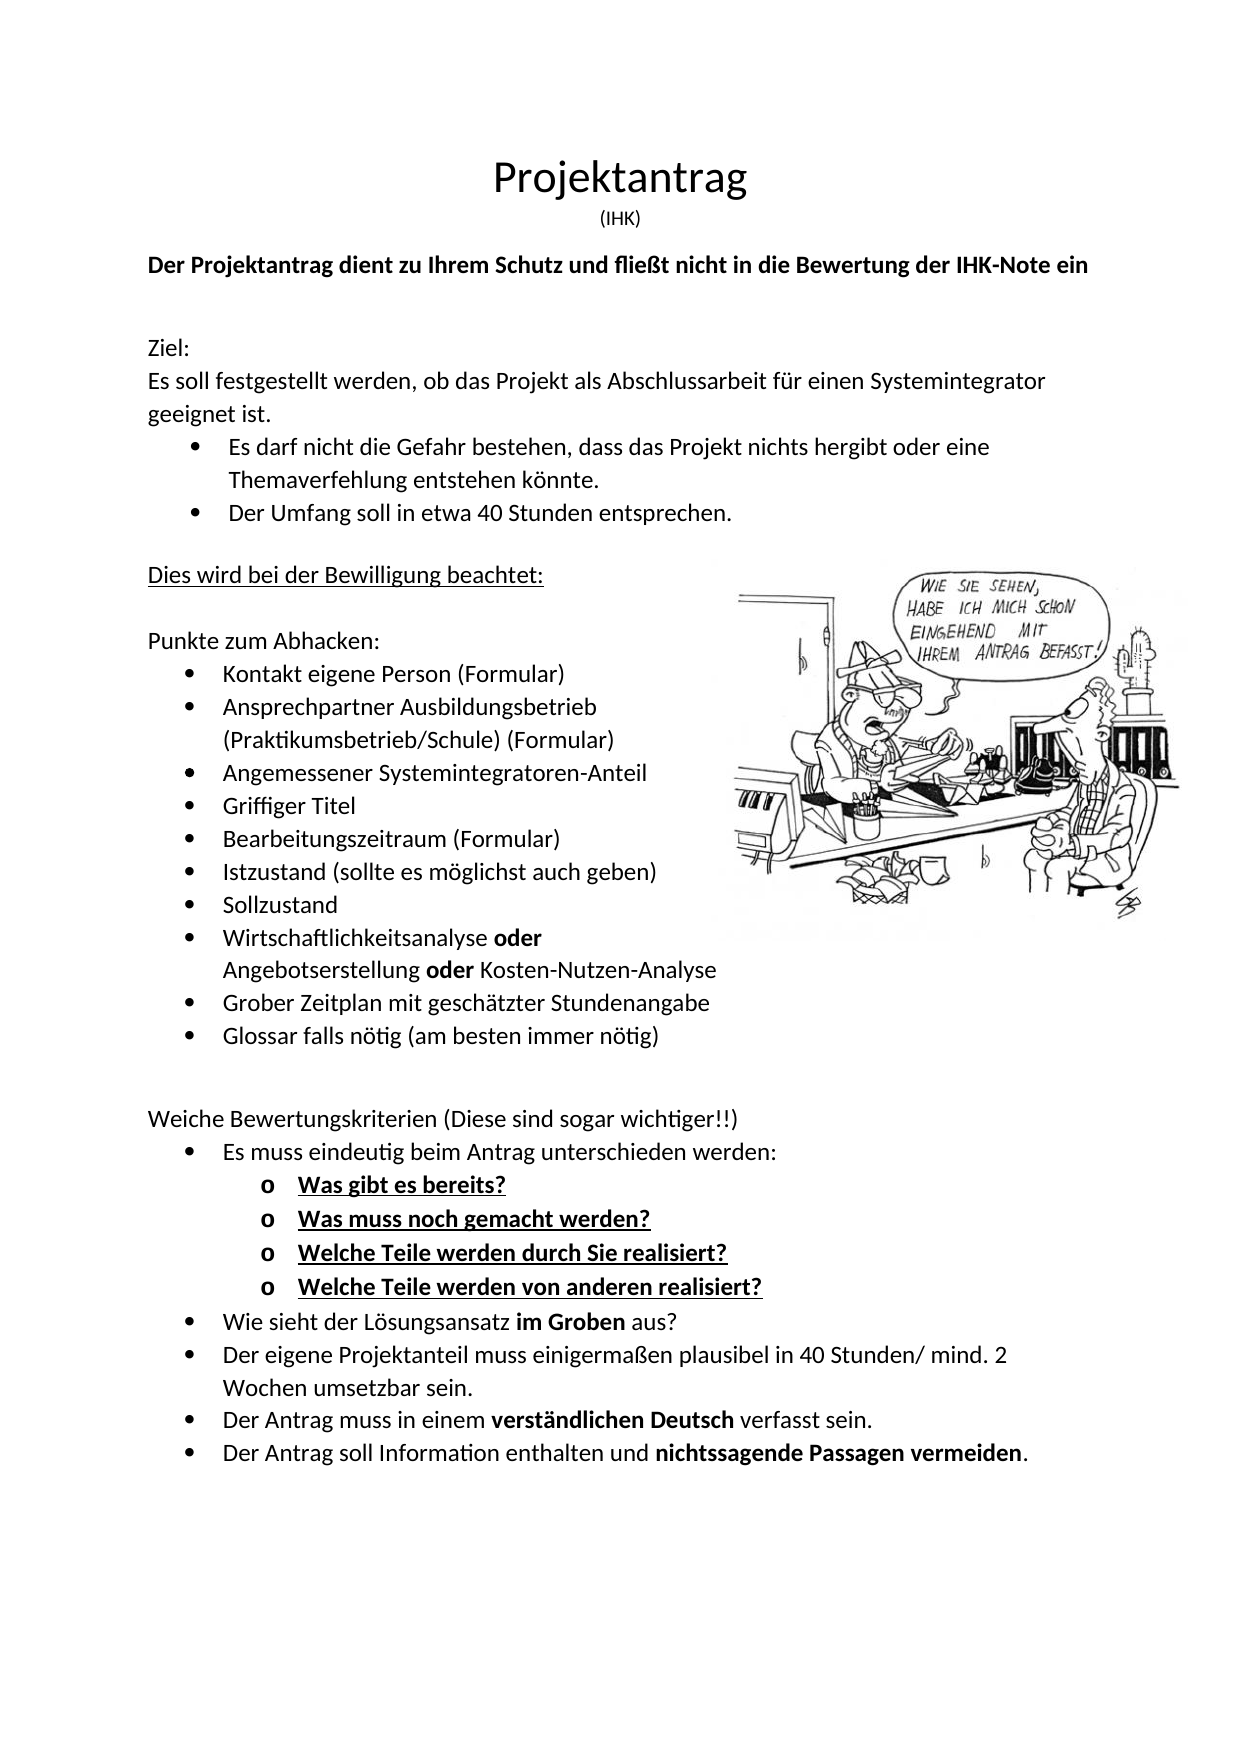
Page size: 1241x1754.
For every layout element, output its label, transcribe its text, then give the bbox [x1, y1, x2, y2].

list Kontakt eigene Person (Formular) [185, 658, 711, 689]
list Bearbeitungszeitraum (Formular) [185, 823, 711, 853]
text Weiche Bewertungskriterien (Diese sind sogar wichtiger!!) [148, 1103, 1093, 1133]
text Ziel: Es soll festgestellt werden, ob das Projekt als Abschlussarbeit für einen Systemintegrator geeignet ist. [148, 332, 1093, 428]
list Es darf nicht die Gefahr bestehen, dass das Projekt nichts hergibt oder eine Themaverfehlung entstehen könnte. [191, 431, 1093, 494]
text Dies wird bei der Bewilligung beachtet: [148, 559, 711, 590]
list Der eigene Projektanteil muss einigermaßen plausibel in 40 Stunden/ mind. 2 Wochen umsetzbar sein. [185, 1339, 1093, 1402]
text Projektantrag (IHK) [148, 148, 1093, 231]
list Was muss noch gemacht werden? [260, 1203, 1093, 1235]
text Der Projektantrag dient zu Ihrem Schutz und fließt nicht in die Bewertung der IHK-Note ein [148, 249, 1093, 280]
list Welche Teile werden durch Sie realisiert? [260, 1237, 1093, 1269]
list Wie sieht der Lösungsansatz im Groben aus? [185, 1306, 1093, 1336]
list Was gibt es bereits? [260, 1169, 1093, 1201]
list Wirtschaftlichkeitsanalyse oder Angebotserstellung oder Kosten-Nutzen-Analyse [185, 922, 1093, 985]
list Es muss eindeutig beim Antrag unterschieden werden: [185, 1136, 1093, 1166]
list Der Umfang soll in etwa 40 Stunden entsprechen. [191, 497, 1093, 557]
list Der Antrag soll Information enthalten und nichtssagende Passagen vermeiden. [185, 1437, 1093, 1468]
list Griffiger Titel [185, 790, 711, 821]
list Istzustand (sollte es möglichst auch geben) [185, 856, 711, 886]
list Angemessener Systemintegratoren-Anteil [185, 757, 711, 788]
picture [711, 559, 1189, 941]
list Der Antrag muss in einem verständlichen Deutsch verfasst sein. [185, 1404, 1093, 1435]
list Glossar falls nötig (am besten immer nötig) [185, 1020, 1093, 1051]
list Sollzustand [185, 889, 711, 919]
text Punkte zum Abhacken: [148, 625, 711, 656]
list Grober Zeitplan mit geschätzter Stundenangabe [185, 987, 1093, 1018]
list Ansprechpartner Ausbildungsbetrieb (Praktikumsbetrieb/Schule) (Formular) [185, 691, 711, 755]
list Welche Teile werden von anderen realisiert? [260, 1272, 1093, 1303]
